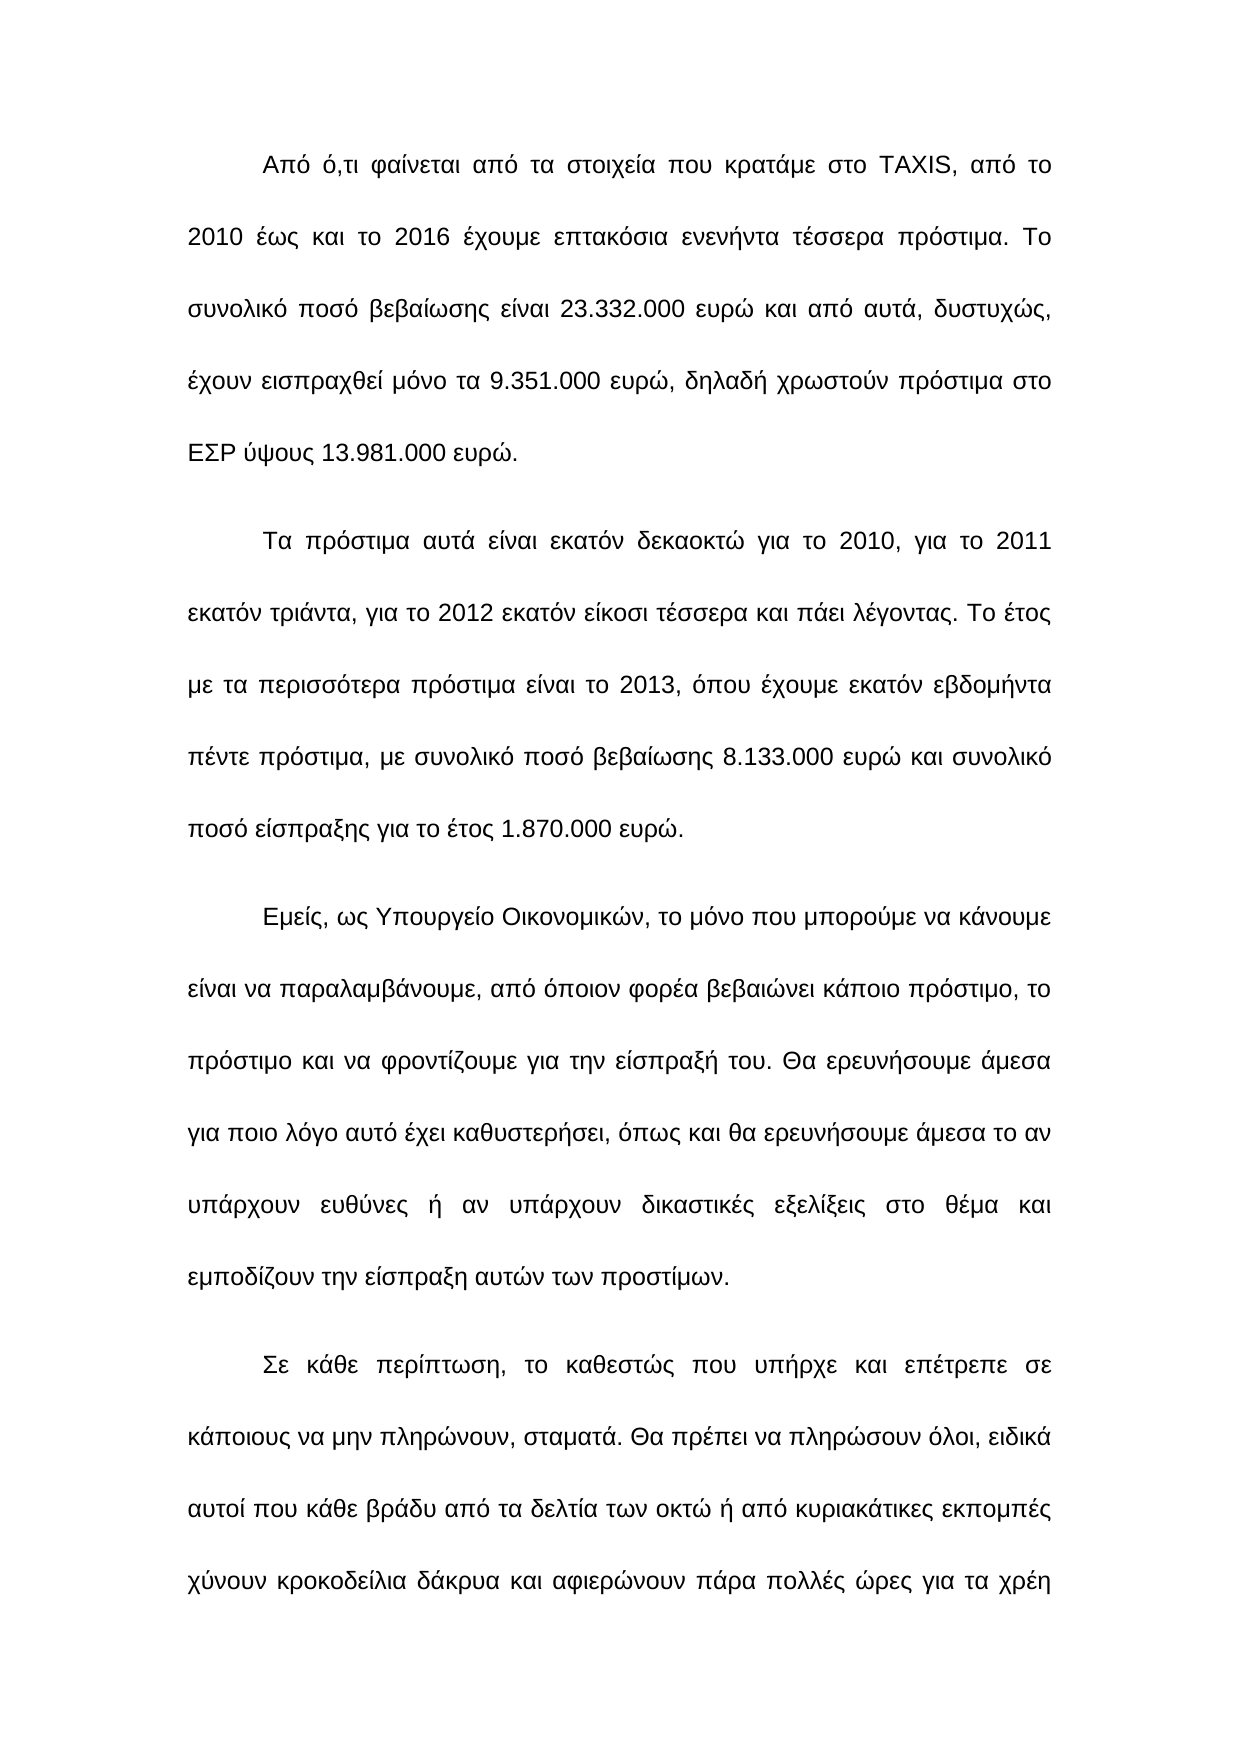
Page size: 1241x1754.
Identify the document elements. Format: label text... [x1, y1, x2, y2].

text Τα πρόστιμα αυτά είναι εκατόν δεκαοκτώ για το 2010, για το 2011 εκατόν τριάντα, για το 2012 εκατόν είκοσι τέσσερα και πάει λέγοντας. Το έτος με τα περισσότερα πρόστιμα είναι το 2013, όπου έχουμε εκατόν εβδομήντα πέντε πρόστιμα, με συνολικό ποσό βεβαίωσης 8.133.000 ευρώ και συνολικό ποσό είσπραξης για το έτος 1.870.000 ευρώ. [187, 526, 1053, 842]
text Εμείς, ως Υπουργείο Οικονομικών, το μόνο που μπορούμε να κάνουμε είναι να παραλαμβάνουμε, από όποιον φορέα βεβαιώνει κάποιο πρόστιμο, το πρόστιμο και να φροντίζουμε για την είσπραξή του. Θα ερευνήσουμε άμεσα για ποιο λόγο αυτό έχει καθυστερήσει, όπως και θα ερευνήσουμε άμεσα το αν υπάρχουν ευθύνες ή αν υπάρχουν δικαστικές εξελίξεις στο θέμα και εμποδίζουν την είσπραξη αυτών των προστίμων. [187, 902, 1053, 1290]
text Από ό,τι φαίνεται από τα στοιχεία που κρατάμε στο TAXIS, από το 2010 έως και το 2016 έχουμε επτακόσια ενενήντα τέσσερα πρόστιμα. Το συνολικό ποσό βεβαίωσης είναι 23.332.000 ευρώ και από αυτά, δυστυχώς, έχουν εισπραχθεί μόνο τα 9.351.000 ευρώ, δηλαδή χρωστούν πρόστιμα στο ΕΣΡ ύψους 13.981.000 ευρώ. [187, 150, 1053, 466]
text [187, 1350, 1053, 1594]
